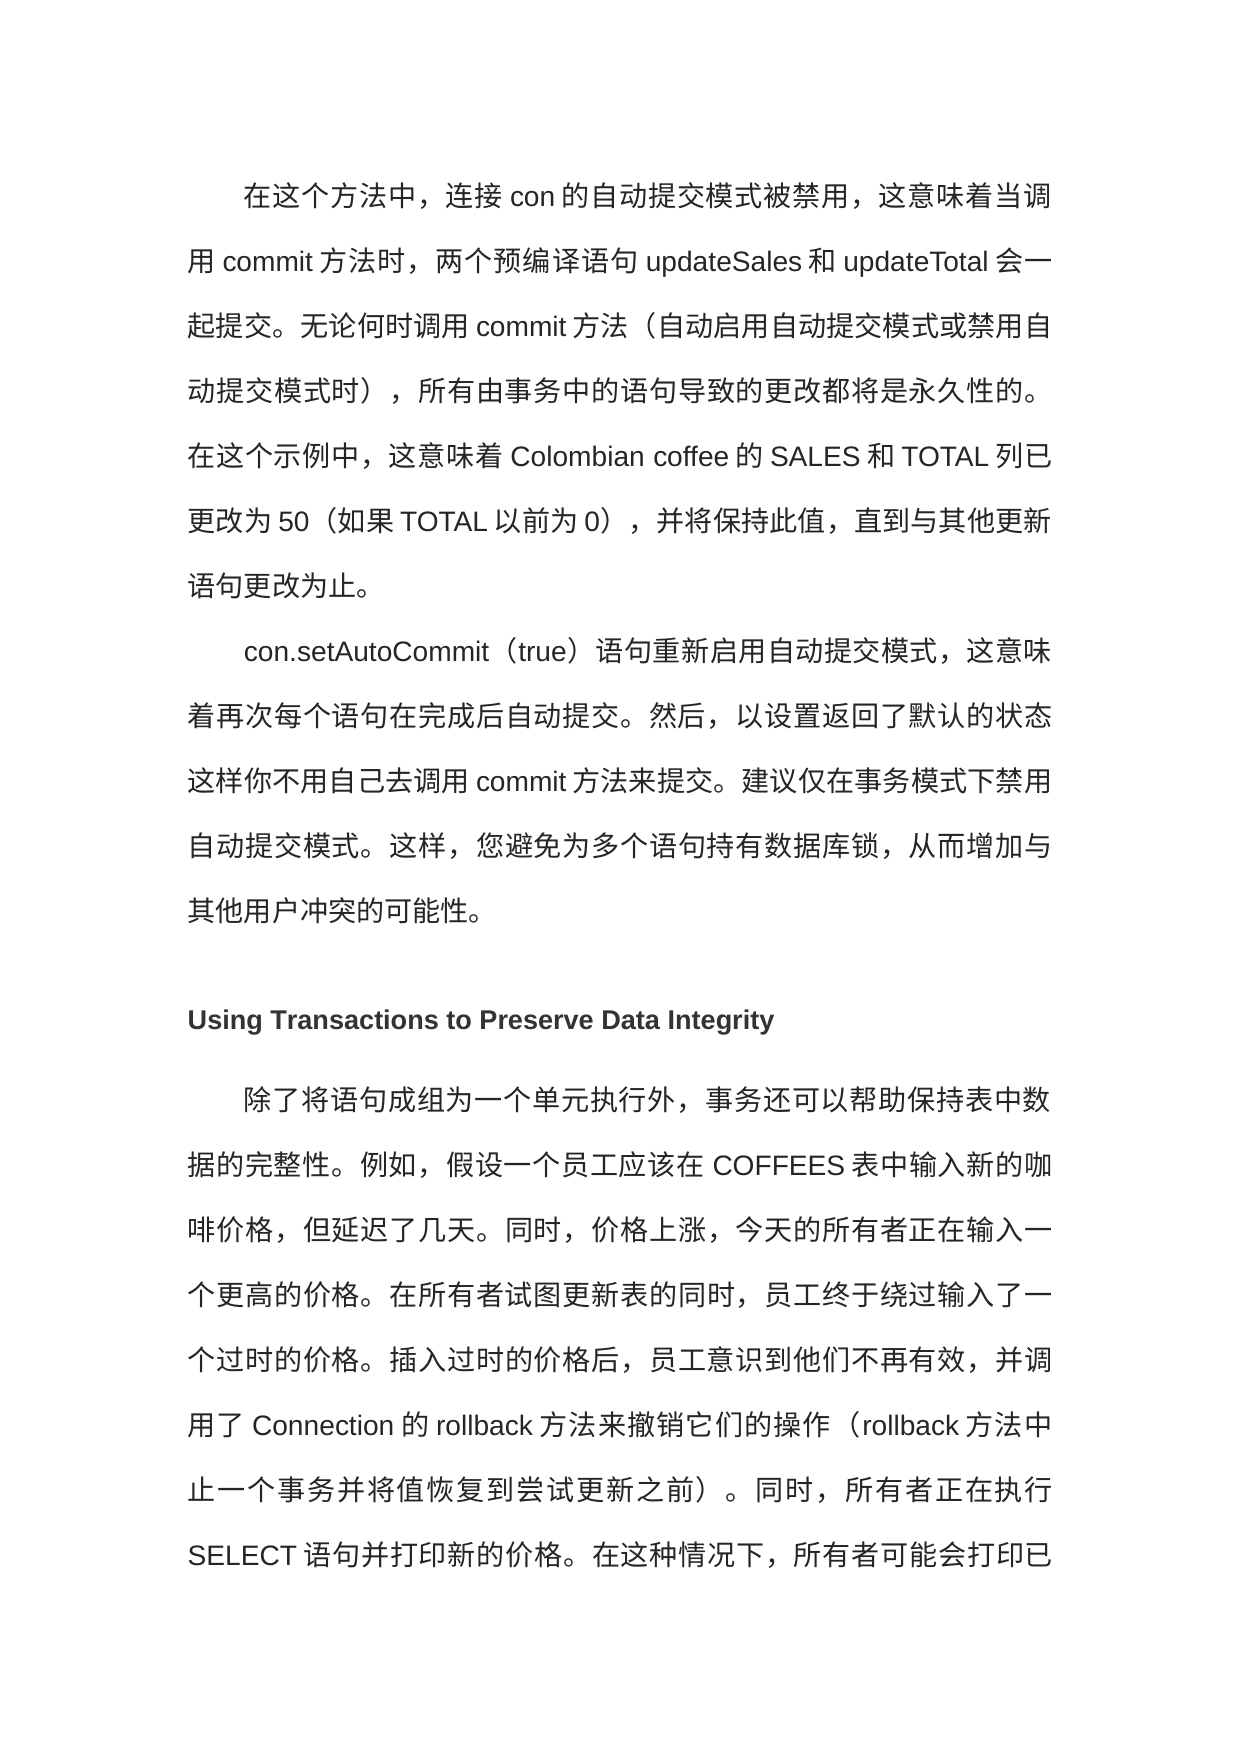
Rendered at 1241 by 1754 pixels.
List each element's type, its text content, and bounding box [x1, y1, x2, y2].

text con.setAutoCommit（true）语句重新启用自动提交模式，这意味着再次每个语句在完成后自动提交。然后，以设置返回了默认的状态这样你不用自己去调用commit方法来提交。建议仅在事务模式下禁用自动提交模式。这样，您避免为多个语句持有数据库锁，从而增加与其他用户冲突的可能性。 [187, 617, 1053, 942]
text Using Transactions to Preserve Data Integrity [187, 1004, 1053, 1036]
text 在这个方法中，连接con的自动提交模式被禁用，这意味着当调用commit方法时，两个预编译语句updateSales和updateTotal会一起提交。无论何时调用commit方法（自动启用自动提交模式或禁用自动提交模式时），所有由事务中的语句导致的更改都将是永久性的。在这个示例中，这意味着Colombian coffee的SALES和TOTAL列已更改为50（如果TOTAL以前为0），并将保持此值，直到与其他更新语句更改为止。 [187, 162, 1053, 617]
